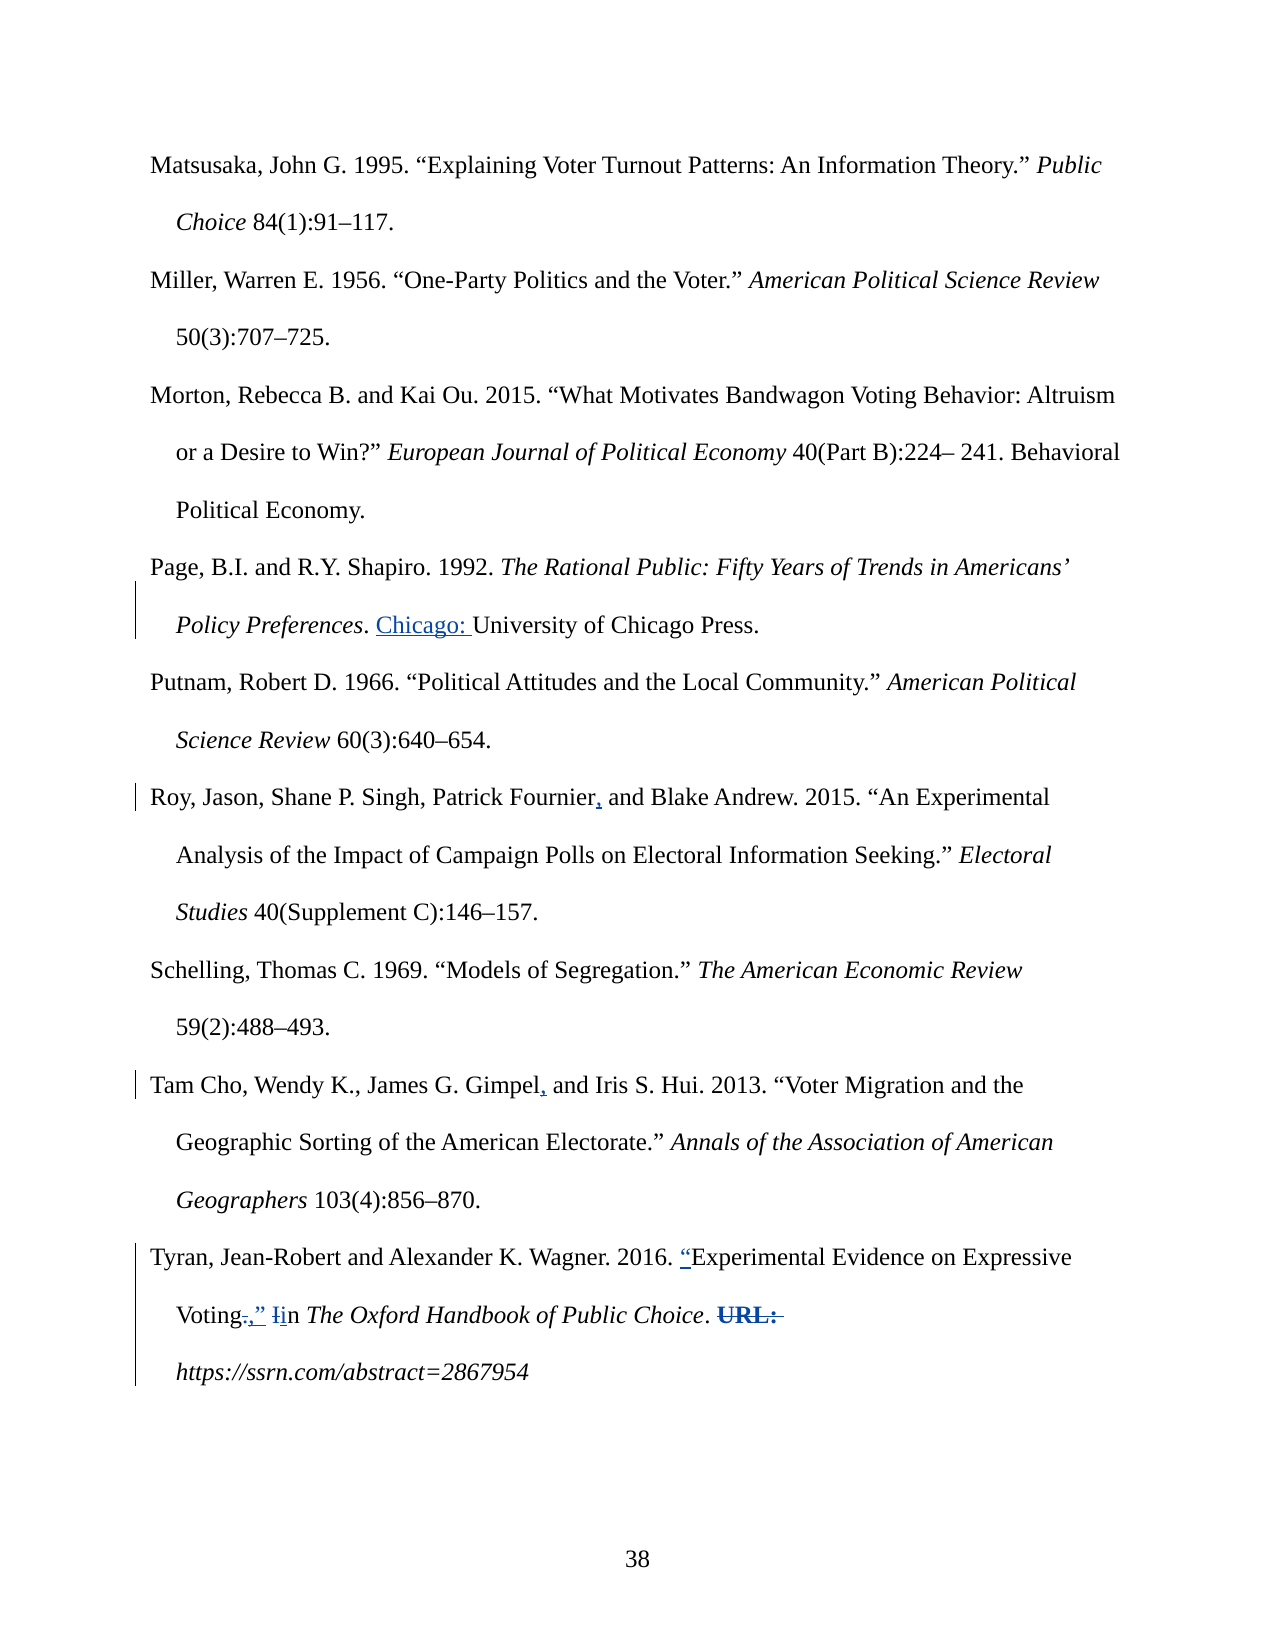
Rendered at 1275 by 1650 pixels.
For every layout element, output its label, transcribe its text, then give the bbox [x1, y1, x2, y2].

text Roy, Jason, Shane P. Singh, Patrick Fournier and Blake Andrew. 2015. “An Experimental Analysis of the Impact of Campaign Polls on Electoral Information Seeking.” Electoral Studies 40(Supplement C):146–157. [150, 782, 1126, 926]
text Tam Cho, Wendy K., James G. Gimpel and Iris S. Hui. 2013. “Voter Migration and the Geographic Sorting of the American Electorate.” Annals of the Association of American Geographers 103(4):856–870. [150, 1070, 1126, 1214]
text Page, B.I. and R.Y. Shapiro. 1992. The Rational Public: Fifty Years of Trends in Americans’ Policy Preferences. University of Chicago Press. [150, 552, 1126, 639]
text Putnam, Robert D. 1966. “Political Attitudes and the Local Community.” American Political Science Review 60(3):640–654. [150, 667, 1126, 754]
text Miller, Warren E. 1956. “One-Party Politics and the Voter.” American Political Science Review 50(3):707–725. [150, 265, 1126, 351]
text Schelling, Thomas C. 1969. “Models of Segregation.” The American Economic Review 59(2):488–493. [150, 955, 1126, 1041]
text Morton, Rebecca B. and Kai Ou. 2015. “What Motivates Bandwagon Voting Behavior: Altruism or a Desire to Win?” European Journal of Political Economy 40(Part B):224– 241. Behavioral Political Economy. [150, 380, 1126, 524]
text Tyran, Jean-Robert and Alexander K. Wagner. 2016. Experimental Evidence on Expressive Voting n The Oxford Handbook of Public Choice. https://ssrn.com/abstract=2867954 [150, 1242, 1126, 1386]
text Matsusaka, John G. 1995. “Explaining Voter Turnout Patterns: An Information Theory.” Public Choice 84(1):91–117. [150, 150, 1126, 236]
